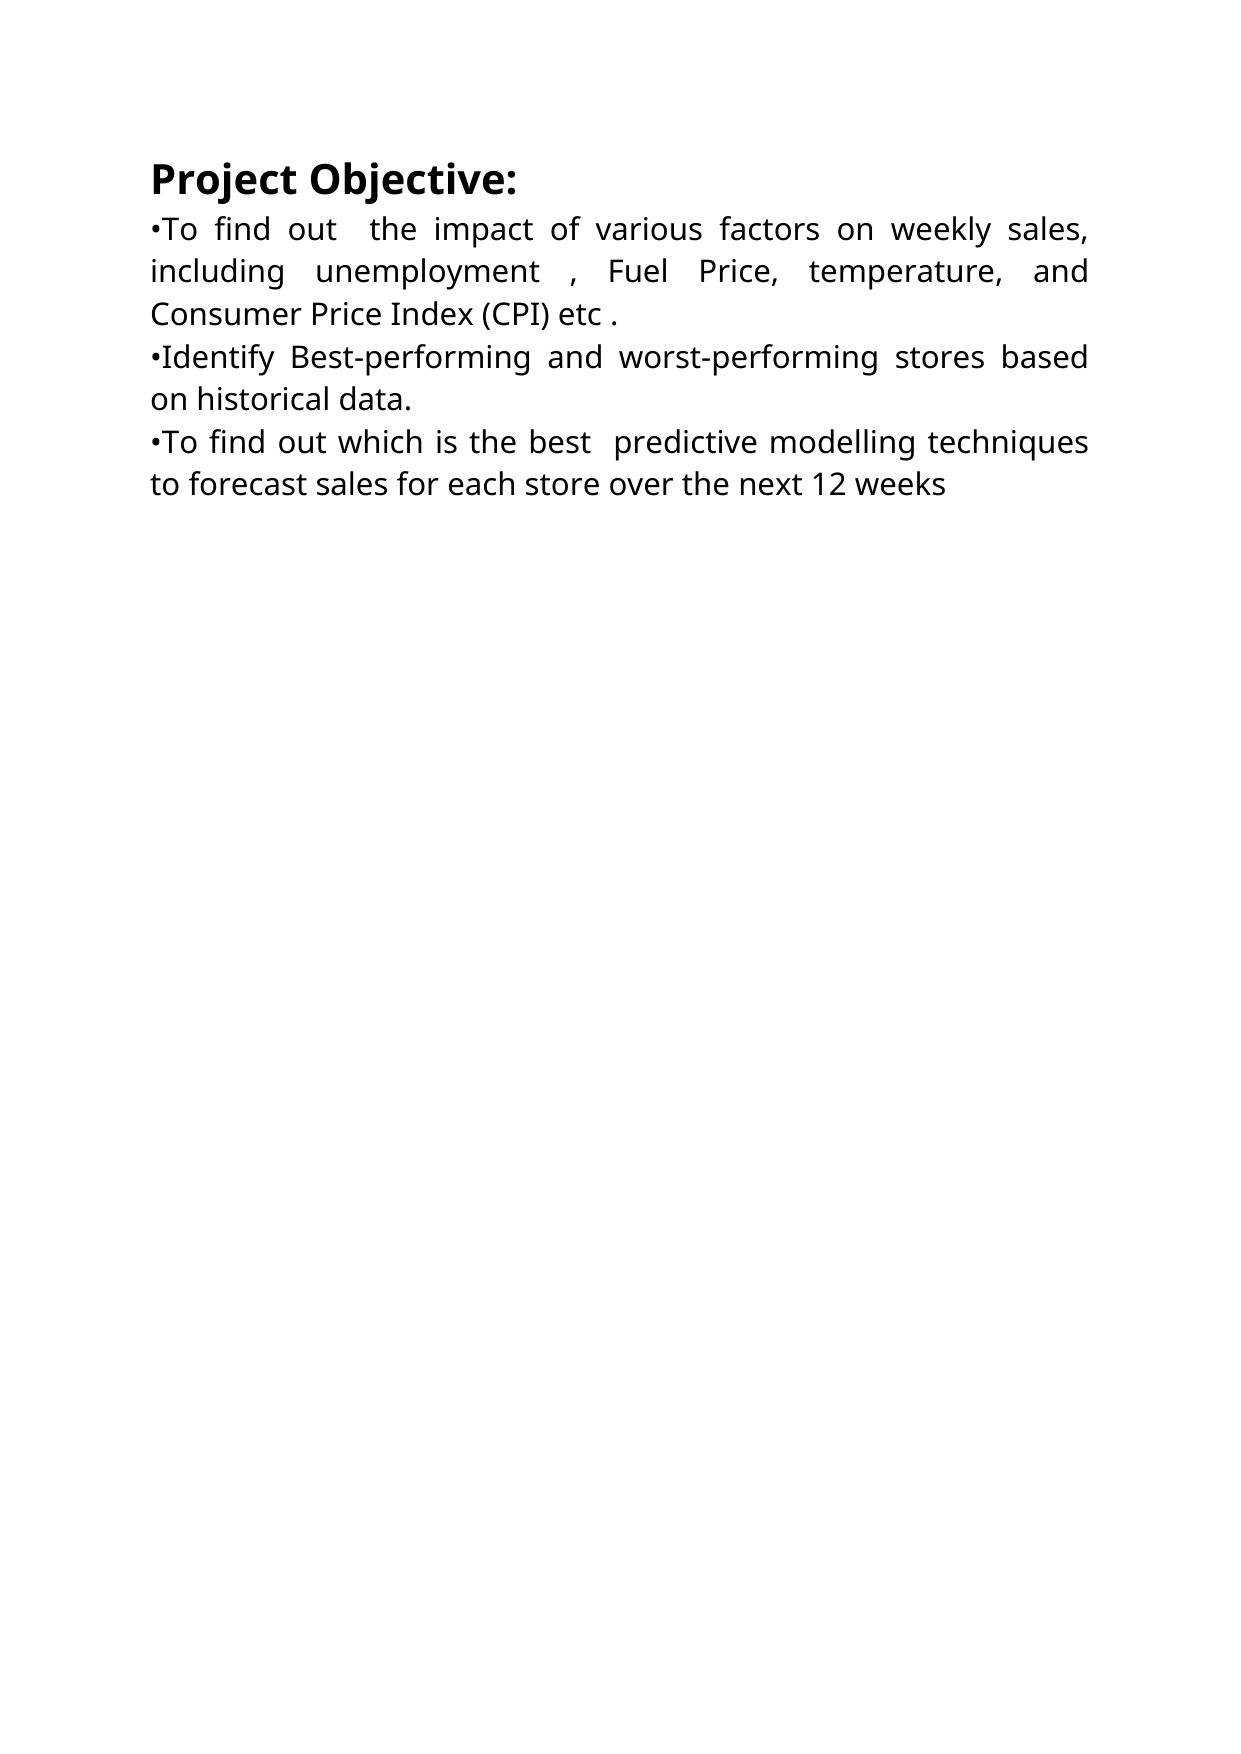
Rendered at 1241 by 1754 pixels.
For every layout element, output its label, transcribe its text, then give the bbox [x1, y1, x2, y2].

text Project Objective: [150, 150, 1090, 207]
text •To find out the impact of various factors on weekly sales, including unemployment , Fuel Price, temperature, and Consumer Price Index (CPI) etc . [150, 207, 1090, 334]
text •To find out which is the best predictive modelling techniques to forecast sales for each store over the next 12 weeks [150, 420, 1090, 505]
text •Identify Best-performing and worst-performing stores based on historical data. [150, 334, 1090, 420]
